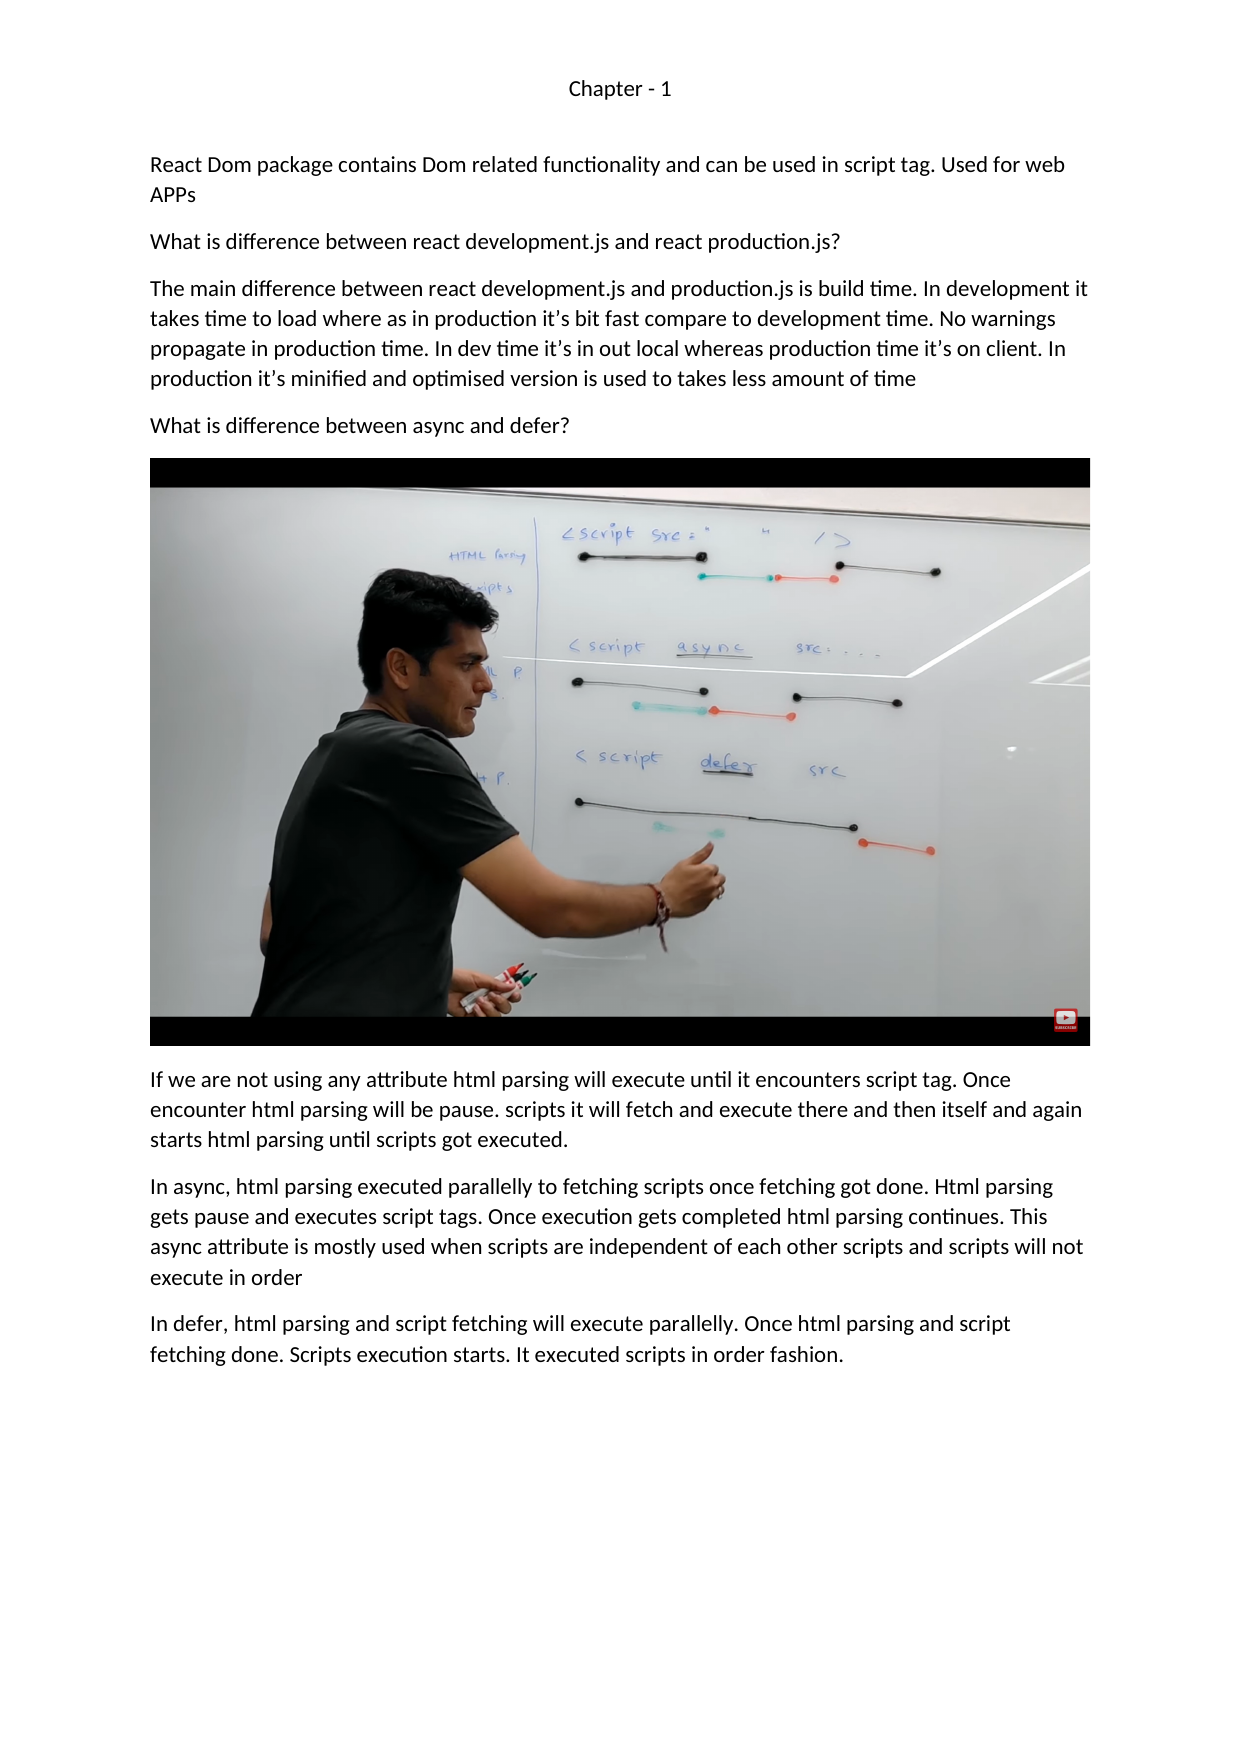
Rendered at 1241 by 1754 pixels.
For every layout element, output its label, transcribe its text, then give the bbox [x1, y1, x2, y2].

text The main difference between react development.js and production.js is build time. In development it takes time to load where as in production it’s bit fast compare to development time. No warnings propagate in production time. In dev time it’s in out local whereas production time it’s on client. In production it’s minified and optimised version is used to takes less amount of time [150, 274, 1090, 393]
picture [150, 458, 1091, 1046]
text What is difference between async and defer? [150, 411, 1090, 439]
text If we are not using any attribute html parsing will execute until it encounters script tag. Once encounter html parsing will be pause. scripts it will fetch and execute there and then itself and again starts html parsing until scripts got executed. [150, 1065, 1090, 1153]
text What is difference between react development.js and react production.js? [150, 227, 1090, 255]
text In async, html parsing executed parallelly to fetching scripts once fetching got done. Html parsing gets pause and executes script tags. Once execution gets completed html parsing continues. This async attribute is mostly used when scripts are independent of each other scripts and scripts will not execute in order [150, 1172, 1090, 1291]
text In defer, html parsing and script fetching will execute parallelly. Once html parsing and script fetching done. Scripts execution starts. It executed scripts in order fashion. [150, 1309, 1090, 1368]
text React Dom package contains Dom related functionality and can be used in script tag. Used for web APPs [150, 150, 1090, 208]
